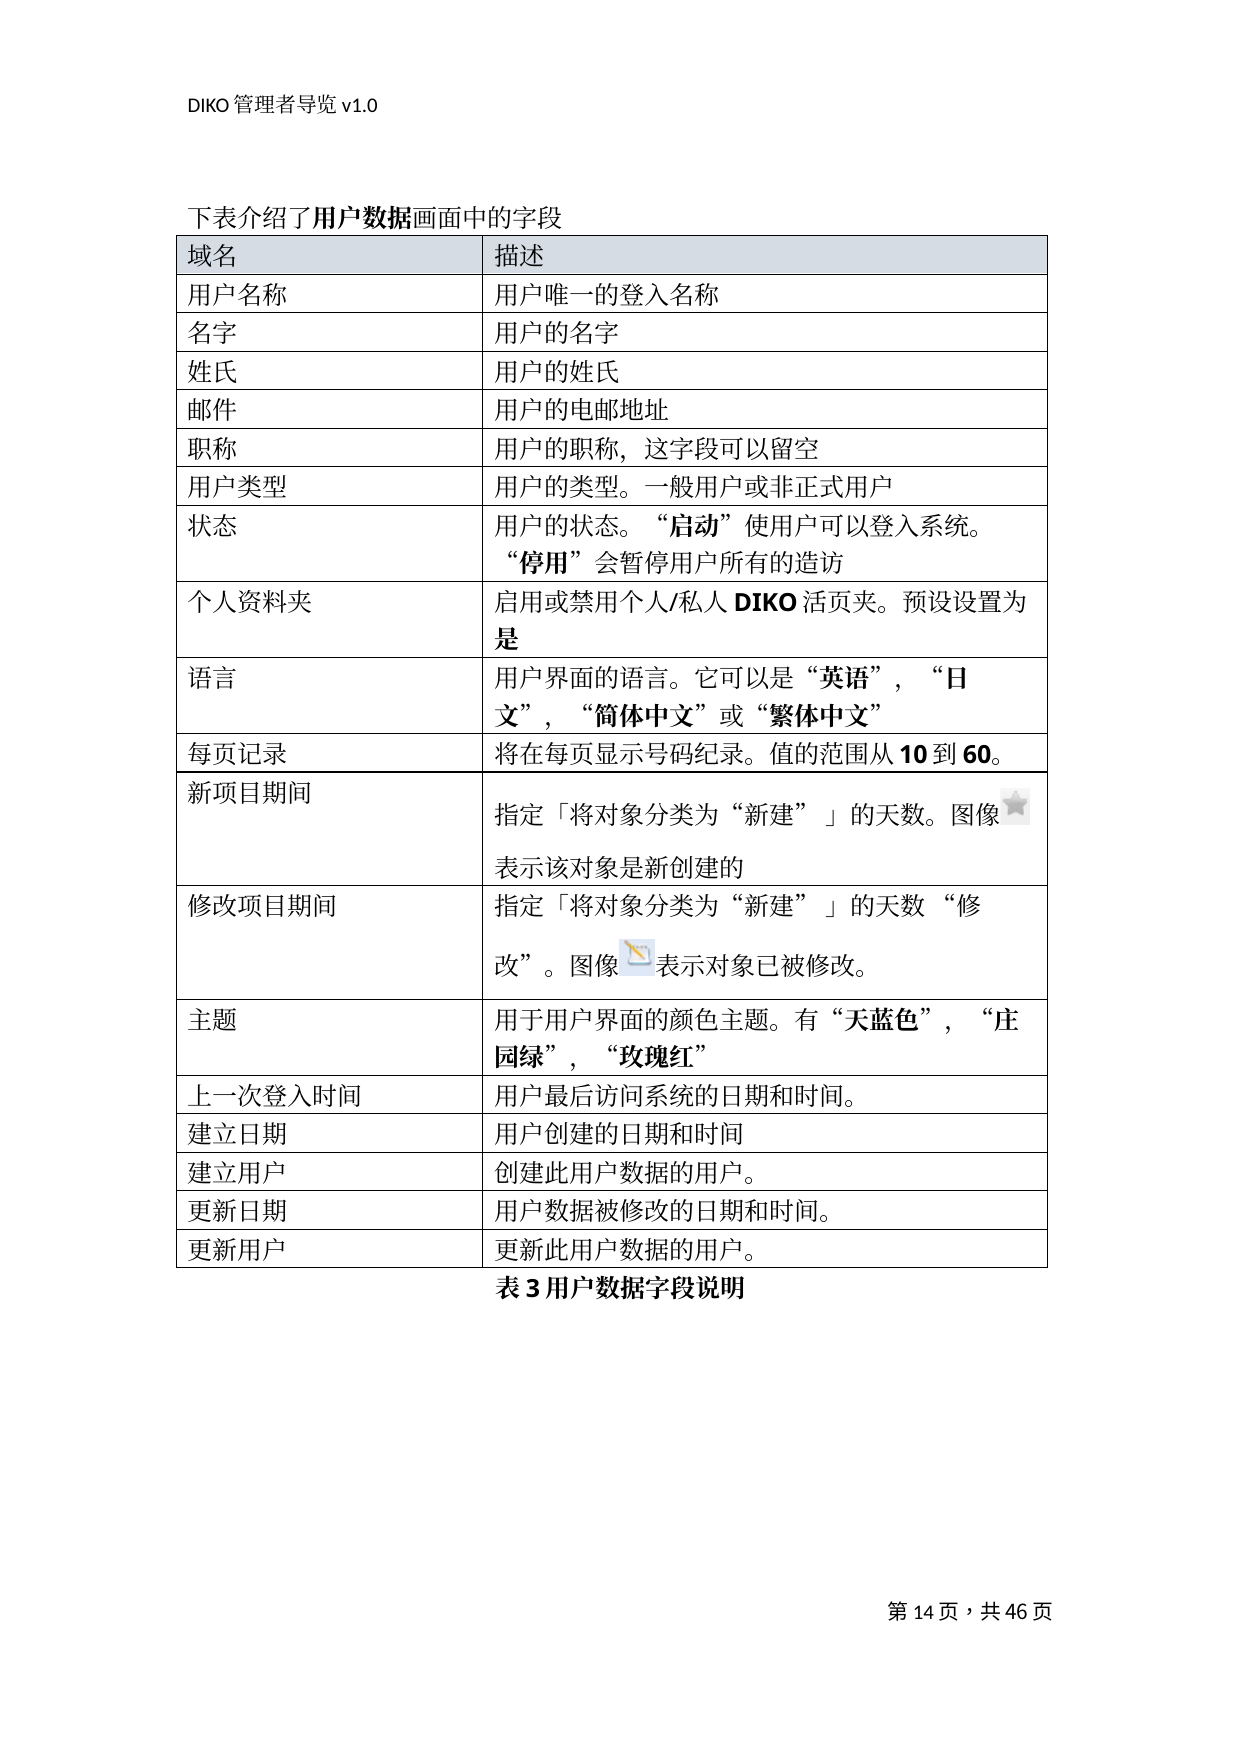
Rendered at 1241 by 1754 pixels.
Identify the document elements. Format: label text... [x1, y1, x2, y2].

text 表3用户数据字段说明 [187, 1268, 1053, 1306]
table_cell 用户的电邮地址 [483, 390, 1047, 428]
table_cell 用户唯一的登入名称 [483, 275, 1047, 312]
table_cell 用户的状态。“启动”使用户可以登入系统。“停用”会暂停用户所有的造访 [483, 506, 1047, 581]
table_cell 用户数据被修改的日期和时间。 [483, 1191, 1047, 1229]
table_cell 每页记录 [177, 734, 482, 771]
text 下表介绍了用户数据画面中的字段 [187, 197, 1053, 235]
table_cell 用户的职称，这字段可以留空 [483, 429, 1047, 466]
table_cell 状态 [177, 506, 482, 581]
table_cell 名字 [177, 313, 482, 351]
table_cell 邮件 [177, 390, 482, 428]
table_cell 用户的名字 [483, 313, 1047, 351]
table_cell 建立用户 [177, 1153, 482, 1190]
table_cell 更新用户 [177, 1230, 482, 1267]
table_cell 更新日期 [177, 1191, 482, 1229]
table_cell 用户的姓氏 [483, 352, 1047, 389]
table_cell 用户最后访问系统的日期和时间。 [483, 1076, 1047, 1113]
table_cell 用于用户界面的颜色主题。有“天蓝色”，“庄园绿”，“玫瑰红” [483, 1000, 1047, 1074]
table_cell 语言 [177, 658, 482, 733]
table_cell 用户名称 [177, 275, 482, 312]
table_header 域名 [177, 236, 482, 273]
table_cell 将在每页显示号码纪录。值的范围从10到60。 [483, 734, 1047, 771]
table_cell 新项目期间 [177, 773, 482, 885]
table_cell 职称 [177, 429, 482, 466]
table_cell 用户的类型。一般用户或非正式用户 [483, 467, 1047, 505]
table_cell 指定「将对象分类为“新建” 」的天数。图像表示该对象是新创建的 [483, 773, 1047, 885]
table_cell 更新此用户数据的用户。 [483, 1230, 1047, 1267]
table_cell 创建此用户数据的用户。 [483, 1153, 1047, 1190]
table_cell 姓氏 [177, 352, 482, 389]
table_cell 用户界面的语言。它可以是“英语”，“日文”，“简体中文”或“繁体中文” [483, 658, 1047, 733]
table_cell 启用或禁用个人/私人DIKO活页夹。预设设置为是 [483, 582, 1047, 657]
table_cell 用户类型 [177, 467, 482, 505]
table_cell 主题 [177, 1000, 482, 1074]
table_cell 上一次登入时间 [177, 1076, 482, 1113]
table_cell 指定「将对象分类为“新建” 」的天数 “修改”。图像表示对象已被修改。 [483, 886, 1047, 998]
table_cell 建立日期 [177, 1114, 482, 1152]
table_cell 个人资料夹 [177, 582, 482, 657]
table_header 描述 [483, 236, 1047, 273]
table_cell 修改项目期间 [177, 886, 482, 998]
table_cell 用户创建的日期和时间 [483, 1114, 1047, 1152]
